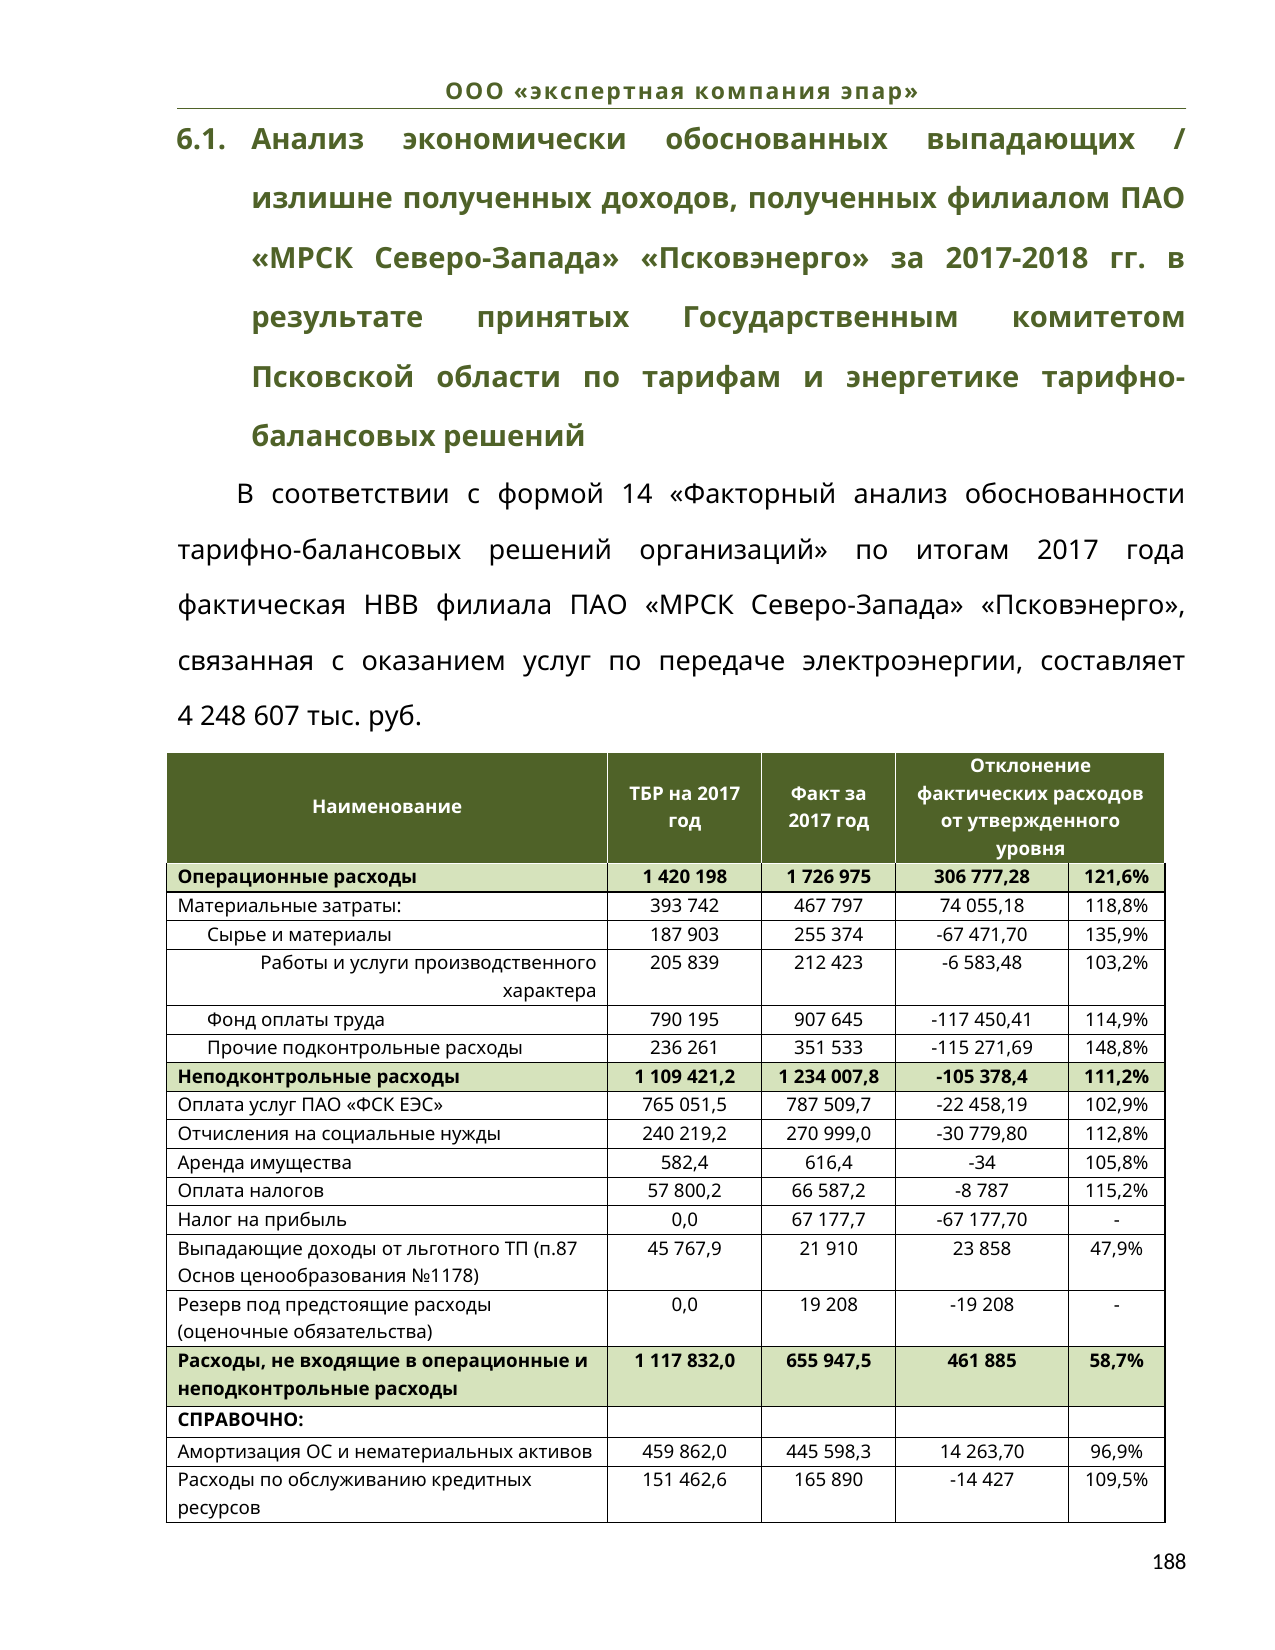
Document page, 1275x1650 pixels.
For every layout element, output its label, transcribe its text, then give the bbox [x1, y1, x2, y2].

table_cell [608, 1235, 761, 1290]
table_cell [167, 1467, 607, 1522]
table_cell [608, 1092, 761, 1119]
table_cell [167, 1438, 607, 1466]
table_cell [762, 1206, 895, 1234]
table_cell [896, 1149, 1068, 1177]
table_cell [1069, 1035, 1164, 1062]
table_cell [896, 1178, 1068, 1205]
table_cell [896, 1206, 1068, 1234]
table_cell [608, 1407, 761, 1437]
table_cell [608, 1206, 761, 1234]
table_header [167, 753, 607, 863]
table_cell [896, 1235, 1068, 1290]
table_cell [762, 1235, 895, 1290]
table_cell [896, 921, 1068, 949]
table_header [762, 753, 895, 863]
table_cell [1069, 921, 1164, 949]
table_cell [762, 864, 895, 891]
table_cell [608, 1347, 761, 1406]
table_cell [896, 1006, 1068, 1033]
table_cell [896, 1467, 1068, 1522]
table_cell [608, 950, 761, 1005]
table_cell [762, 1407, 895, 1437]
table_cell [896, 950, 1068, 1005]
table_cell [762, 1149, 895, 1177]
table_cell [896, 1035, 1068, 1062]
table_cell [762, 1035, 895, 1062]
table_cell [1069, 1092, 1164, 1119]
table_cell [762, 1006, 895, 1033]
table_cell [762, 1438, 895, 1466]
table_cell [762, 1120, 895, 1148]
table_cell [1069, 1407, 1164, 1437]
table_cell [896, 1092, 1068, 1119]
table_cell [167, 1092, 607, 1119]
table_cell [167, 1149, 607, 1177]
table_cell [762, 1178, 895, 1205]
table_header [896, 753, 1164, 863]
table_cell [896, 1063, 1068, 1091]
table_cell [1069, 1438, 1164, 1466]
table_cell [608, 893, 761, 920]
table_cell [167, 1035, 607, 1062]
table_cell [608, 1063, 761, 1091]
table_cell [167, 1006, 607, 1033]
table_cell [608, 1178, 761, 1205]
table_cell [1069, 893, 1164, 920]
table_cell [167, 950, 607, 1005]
text В соответствии с формой 14 «Факторный анализ обоснованности тарифно-балансовых решений организаций» по итогам 2017 года фактическая НВВ филиала ПАО «МРСК Северо-Запада» «Псковэнерго», связанная с оказанием услуг по передаче электроэнергии, составляет 4 248 607 тыс. руб. [177, 475, 1186, 733]
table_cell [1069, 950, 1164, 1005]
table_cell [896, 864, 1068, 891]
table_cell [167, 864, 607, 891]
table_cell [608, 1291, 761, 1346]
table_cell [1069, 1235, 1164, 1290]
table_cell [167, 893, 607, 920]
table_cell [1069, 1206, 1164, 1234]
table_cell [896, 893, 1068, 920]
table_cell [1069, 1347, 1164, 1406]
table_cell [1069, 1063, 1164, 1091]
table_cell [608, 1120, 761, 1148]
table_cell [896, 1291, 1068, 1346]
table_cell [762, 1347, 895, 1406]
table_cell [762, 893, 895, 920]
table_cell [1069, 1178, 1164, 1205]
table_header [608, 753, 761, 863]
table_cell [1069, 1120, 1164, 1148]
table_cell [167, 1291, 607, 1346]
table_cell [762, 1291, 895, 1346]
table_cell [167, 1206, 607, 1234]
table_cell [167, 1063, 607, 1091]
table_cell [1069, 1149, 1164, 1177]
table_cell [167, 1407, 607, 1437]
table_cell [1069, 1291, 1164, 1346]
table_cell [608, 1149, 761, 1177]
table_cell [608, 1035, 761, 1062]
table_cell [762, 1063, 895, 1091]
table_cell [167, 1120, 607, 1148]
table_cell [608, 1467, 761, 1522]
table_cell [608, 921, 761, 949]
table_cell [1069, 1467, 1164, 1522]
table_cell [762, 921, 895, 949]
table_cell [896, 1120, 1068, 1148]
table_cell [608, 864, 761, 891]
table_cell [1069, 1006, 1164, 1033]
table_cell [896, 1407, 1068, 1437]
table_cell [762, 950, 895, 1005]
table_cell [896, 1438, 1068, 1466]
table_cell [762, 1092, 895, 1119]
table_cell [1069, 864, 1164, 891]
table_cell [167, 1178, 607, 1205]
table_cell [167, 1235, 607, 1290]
list Анализ экономически обоснованных выпадающих / излишне полученных доходов, полученных филиалом ПАО «МРСК Северо-Запада» «Псковэнерго» за 2017-2018 гг. в результате принятых Государственным комитетом Псковской области по тарифам и энергетике тарифно-балансовых решений [176, 118, 1186, 455]
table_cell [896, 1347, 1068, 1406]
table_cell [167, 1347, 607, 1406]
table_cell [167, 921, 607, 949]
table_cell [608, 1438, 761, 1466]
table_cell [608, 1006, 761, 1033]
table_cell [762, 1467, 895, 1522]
